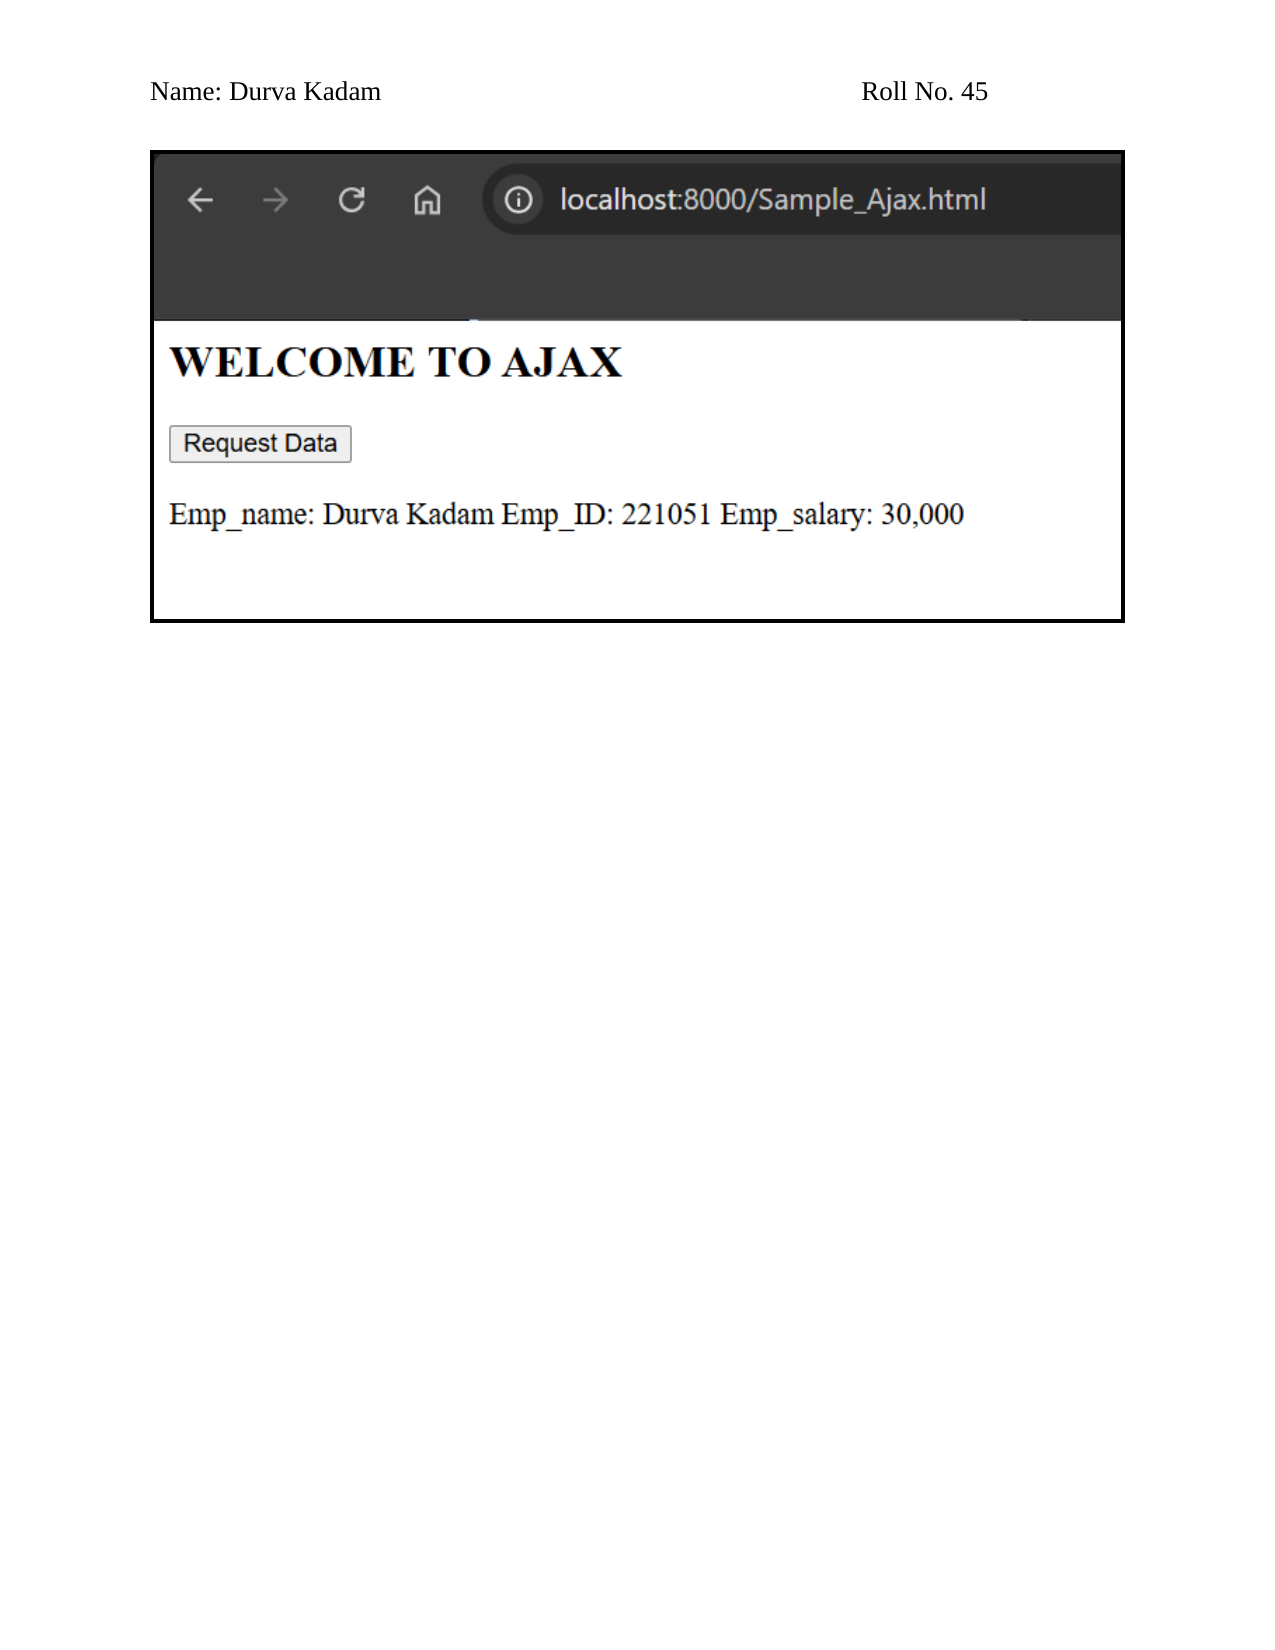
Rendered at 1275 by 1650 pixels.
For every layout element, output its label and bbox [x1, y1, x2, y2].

picture [154, 154, 1121, 619]
